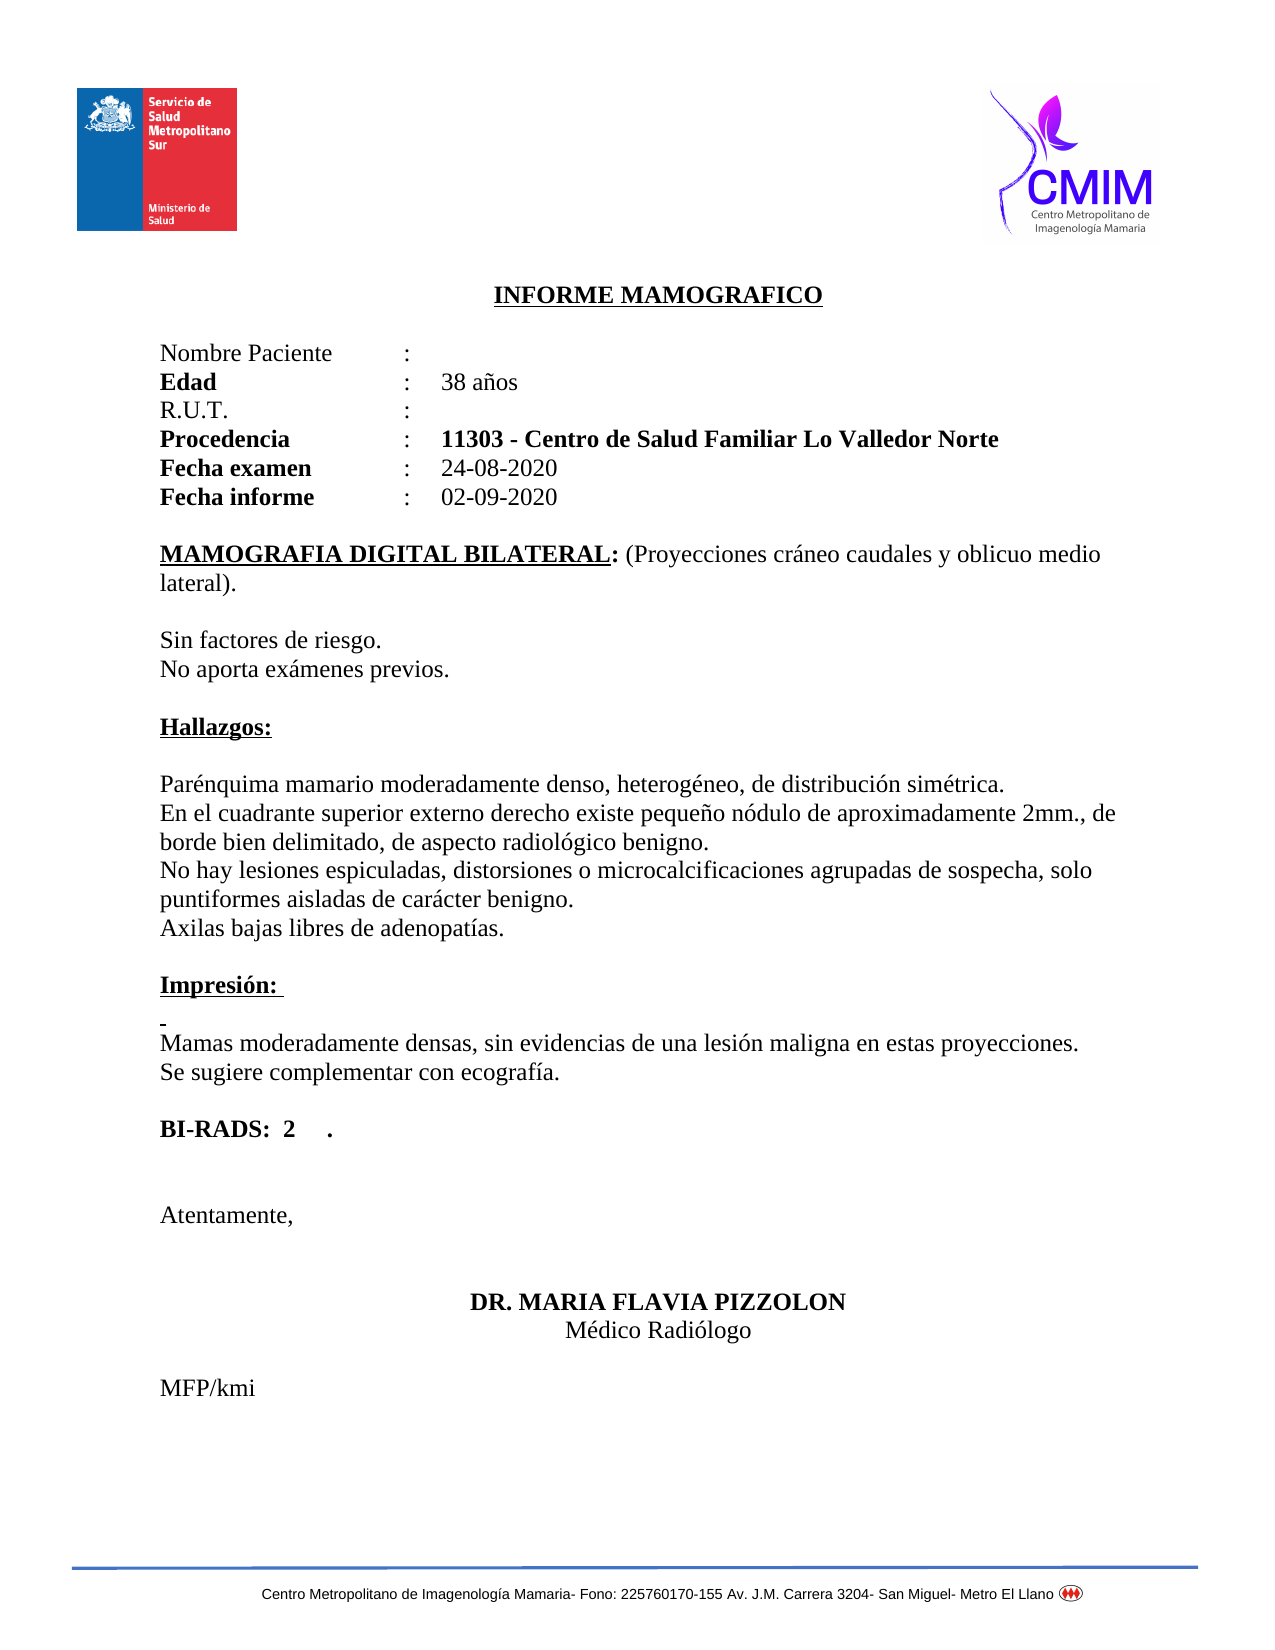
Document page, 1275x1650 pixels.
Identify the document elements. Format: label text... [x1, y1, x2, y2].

text MAMOGRAFIA DIGITAL BILATERAL: (Proyecciones cráneo caudales y oblicuo medio lateral). [159, 539, 1157, 597]
picture [1058, 1584, 1084, 1602]
picture [983, 82, 1160, 244]
text Procedencia : 11303 - Centro de Salud Familiar Lo Valledor Norte [159, 424, 1157, 453]
text Médico Radiólogo [159, 1316, 1157, 1344]
text Hallazgos: [159, 712, 1157, 741]
text Parénquima mamario moderadamente denso, heterogéneo, de distribución simétrica. [159, 769, 1157, 798]
text No hay lesiones espiculadas, distorsiones o microcalcificaciones agrupadas de sospecha, solo puntiformes aisladas de carácter benigno. [159, 856, 1157, 913]
text Axilas bajas libres de adenopatías. [159, 913, 1157, 942]
text Sin factores de riesgo. [159, 626, 1157, 654]
text Mamas moderadamente densas, sin evidencias de una lesión maligna en estas proyecciones. [159, 1028, 1157, 1057]
text Impresión: [159, 971, 1157, 999]
text No aporta exámenes previos. [159, 654, 1157, 683]
text Edad : 38 años [159, 367, 1157, 396]
text INFORME MAMOGRAFICO [159, 281, 1157, 309]
text BI-RADS: 2 . [159, 1114, 1157, 1143]
text Se sugiere complementar con ecografía. [159, 1057, 1157, 1086]
text MFP/kmi [159, 1373, 1157, 1402]
text DR. MARIA FLAVIA PIZZOLON [159, 1287, 1157, 1316]
text Fecha informe : 02-09-2020 [159, 482, 1157, 511]
text Atentamente, [159, 1201, 1157, 1229]
picture [77, 88, 237, 231]
text R.U.T. : [159, 396, 1157, 424]
text Nombre Paciente : [159, 338, 1157, 367]
text En el cuadrante superior externo derecho existe pequeño nódulo de aproximadamente 2mm., de borde bien delimitado, de aspecto radiológico benigno. [159, 798, 1157, 856]
text Fecha examen : 24-08-2020 [159, 453, 1157, 482]
